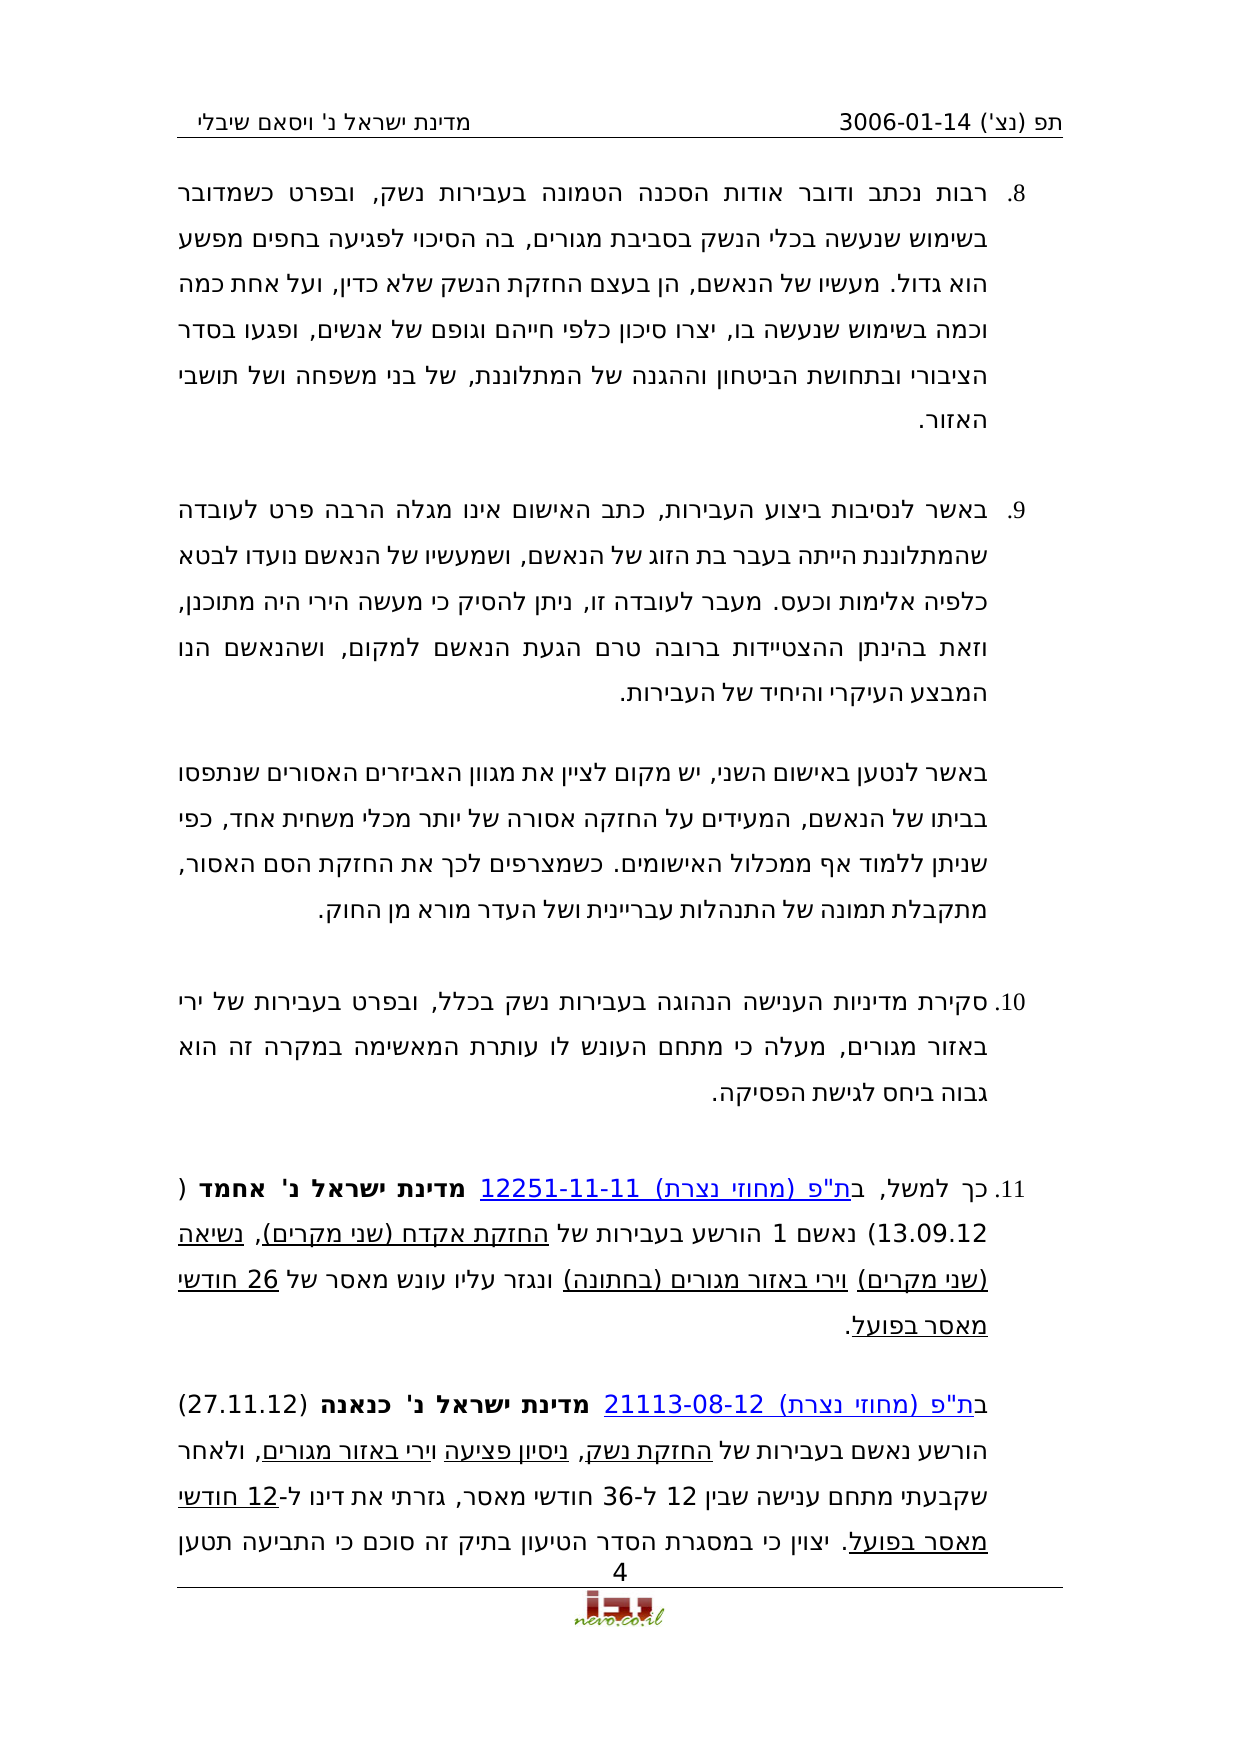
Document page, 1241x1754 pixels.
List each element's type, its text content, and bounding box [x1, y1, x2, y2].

list באשר לנסיבות ביצוע העבירות, כתב האישום אינו מגלה הרבה פרט לעובדה שהמתלוננת הייתה בעבר בת הזוג של הנאשם, ושמעשיו של הנאשם נועדו לבטא כלפיה אלימות וכעס. מעבר לעובדה זו, ניתן להסיק כי מעשה הירי היה מתוכנן, וזאת בהינתן ההצטיידות ברובה טרם הגעת הנאשם למקום, ושהנאשם הנו המבצע העיקרי והיחיד של העבירות. [177, 495, 1026, 708]
list כך למשל, בת"פ (מחוזי נצרת) 12251-11-11 מדינת ישראל נ' אחמד (13.09.12) נאשם 1 הורשע בעבירות של החזקת אקדח (שני מקרים), נשיאה (שני מקרים) וירי באזור מגורים (בחתונה) ונגזר עליו עונש מאסר של 26 חודשי מאסר בפועל. [177, 1174, 1026, 1340]
picture [574, 1590, 666, 1627]
list באשר לנטען באישום השני, יש מקום לציין את מגוון האביזרים האסורים שנתפסו בביתו של הנאשם, המעידים על החזקה אסורה של יותר מכלי משחית אחד, כפי שניתן ללמוד אף ממכלול האישומים. כשמצרפים לכך את החזקת הסם האסור, מתקבלת תמונה של התנהלות עבריינית ושל העדר מורא מן החוק. [177, 758, 988, 925]
list רבות נכתב ודובר אודות הסכנה הטמונה בעבירות נשק, ובפרט כשמדובר בשימוש שנעשה בכלי הנשק בסביבת מגורים, בה הסיכוי לפגיעה בחפים מפשע הוא גדול. מעשיו של הנאשם, הן בעצם החזקת הנשק שלא כדין, ועל אחת כמה וכמה בשימוש שנעשה בו, יצרו סיכון כלפי חייהם וגופם של אנשים, ופגעו בסדר הציבורי ובתחושת הביטחון וההגנה של המתלוננת, של בני משפחה ושל תושבי האזור. [177, 177, 1026, 434]
list סקירת מדיניות הענישה הנהוגה בעבירות נשק בכלל, ובפרט בעבירות של ירי באזור מגורים, מעלה כי מתחם העונש לו עותרת המאשימה במקרה זה הוא גבוה ביחס לגישת הפסיקה. [177, 986, 1026, 1108]
